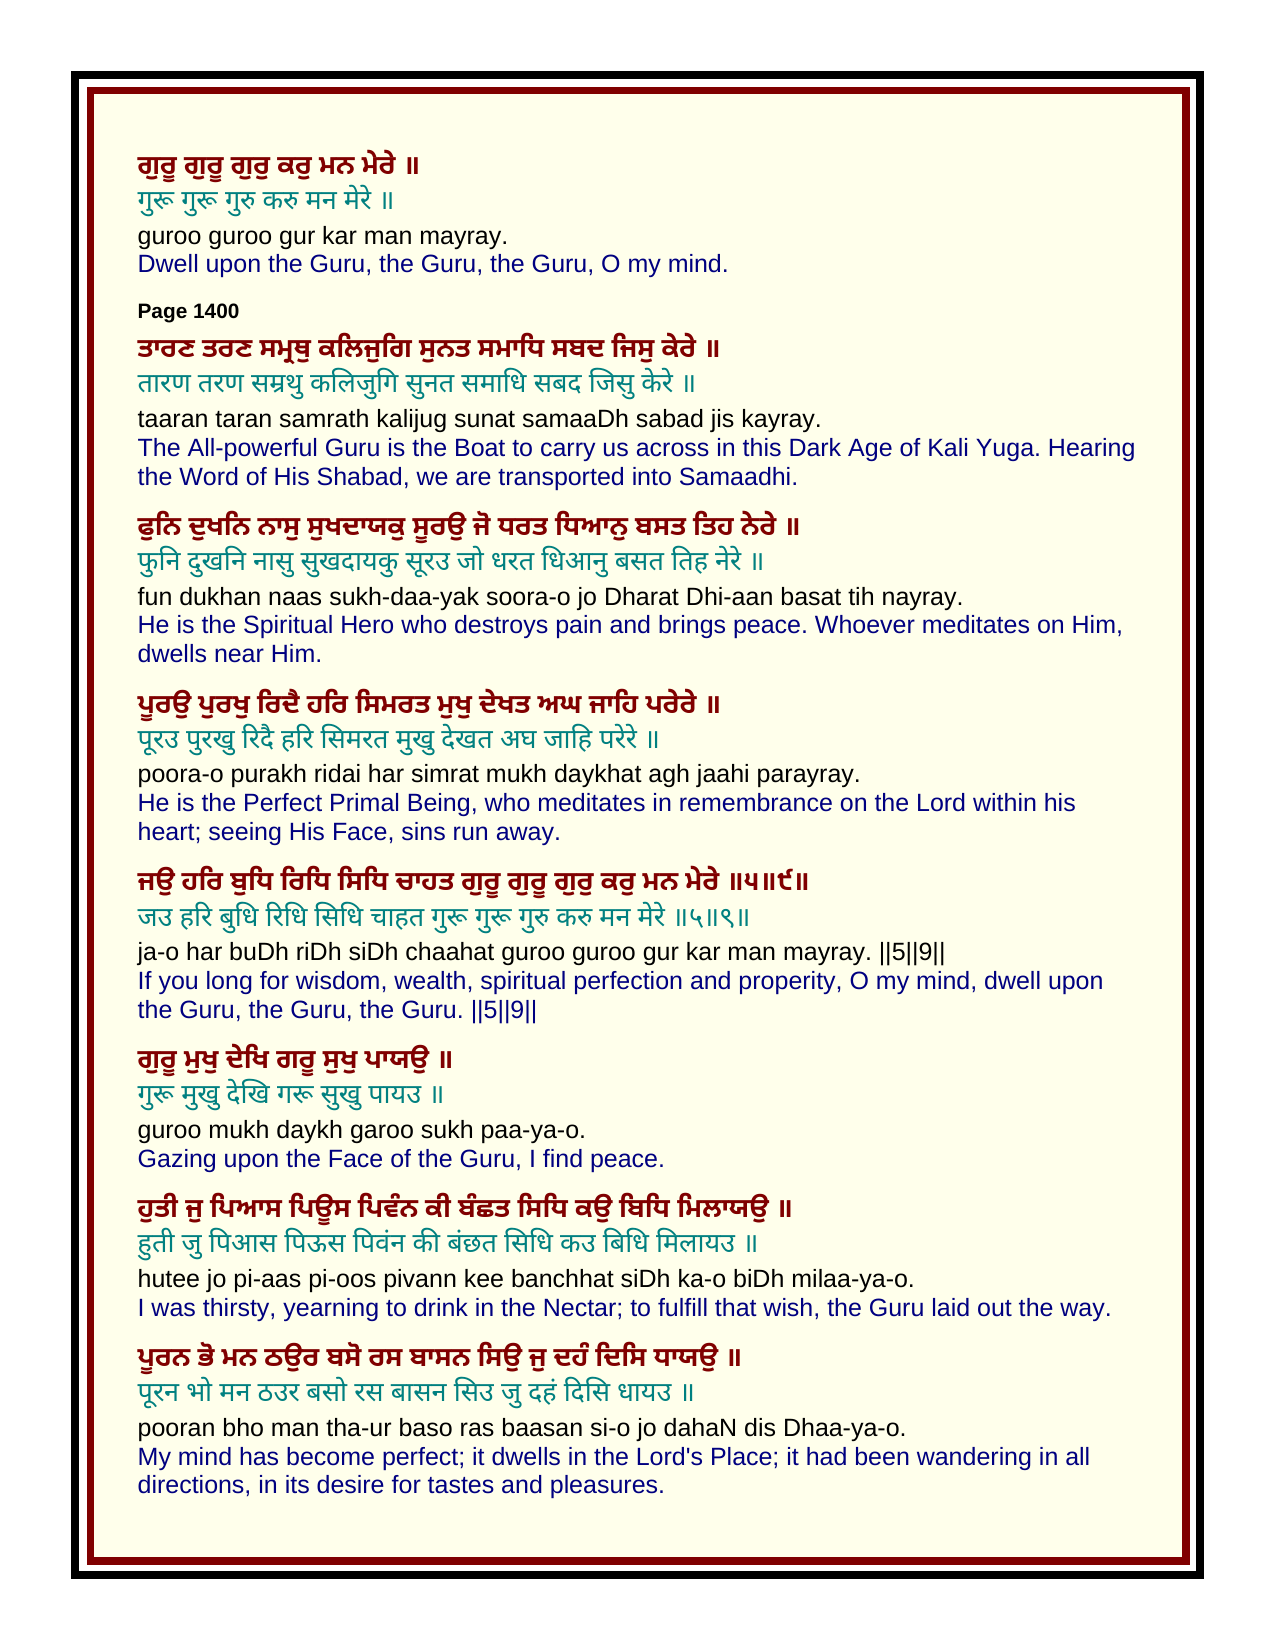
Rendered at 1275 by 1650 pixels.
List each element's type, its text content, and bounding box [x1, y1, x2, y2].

text गुरू गुरू गुरु करु मन मेरे ॥ [137, 185, 1138, 221]
text He is the Perfect Primal Being, who meditates in remembrance on the Lord within his heart; seeing His Face, sins run away. [137, 788, 1138, 846]
text ਜਉ ਹਰਿ ਬੁਧਿ ਰਿਧਿ ਸਿਧਿ ਚਾਹਤ ਗੁਰੂ ਗੁਰੂ ਗੁਰੁ ਕਰੁ ਮਨ ਮੇਰੇ ॥੫॥੯॥ [137, 866, 1138, 902]
text ਤਾਰਣ ਤਰਣ ਸਮ੍ਰਥੁ ਕਲਿਜੁਗਿ ਸੁਨਤ ਸਮਾਧਿ ਸਬਦ ਜਿਸੁ ਕੇਰੇ ॥ [137, 333, 1138, 369]
text pooran bho man tha-ur baso ras baasan si-o jo dahaN dis Dhaa-ya-o. [137, 1413, 1138, 1441]
text फुनि दुखनि नासु सुखदायकु सूरउ जो धरत धिआनु बसत तिह नेरे ॥ [137, 546, 1138, 582]
text Gazing upon the Face of the Guru, I find peace. [137, 1143, 1138, 1172]
text ਪੂਰਨ ਭੋ ਮਨ ਠਉਰ ਬਸੋ ਰਸ ਬਾਸਨ ਸਿਉ ਜੁ ਦਹੰ ਦਿਸਿ ਧਾਯਉ ॥ [137, 1342, 1138, 1377]
text poora-o purakh ridai har simrat mukh daykhat agh jaahi parayray. [137, 759, 1138, 788]
text The All-powerful Guru is the Boat to carry us across in this Dark Age of Kali Yuga. Hearing the Word of His Shabad, we are transported into Samaadhi. [137, 433, 1138, 490]
text पूरउ पुरखु रिदै हरि सिमरत मुखु देखत अघ जाहि परेरे ॥ [137, 724, 1138, 759]
text हुती जु पिआस पिऊस पिवंन की बंछत सिधि कउ बिधि मिलायउ ॥ [137, 1228, 1138, 1264]
text जउ हरि बुधि रिधि सिधि चाहत गुरू गुरू गुरु करु मन मेरे ॥५॥९॥ [137, 902, 1138, 937]
text तारण तरण सम्रथु कलिजुगि सुनत समाधि सबद जिसु केरे ॥ [137, 369, 1138, 404]
text पूरन भो मन ठउर बसो रस बासन सिउ जु दहं दिसि धायउ ॥ [137, 1377, 1138, 1413]
text If you long for wisdom, wealth, spiritual perfection and properity, O my mind, dwell upon the Guru, the Guru, the Guru. ||5||9|| [137, 966, 1138, 1023]
text guroo mukh daykh garoo sukh paa-ya-o. [137, 1115, 1138, 1143]
text My mind has become perfect; it dwells in the Lord's Place; it had been wandering in all directions, in its desire for tastes and pleasures. [137, 1441, 1138, 1499]
text He is the Spiritual Hero who destroys pain and brings peace. Whoever meditates on Him, dwells near Him. [137, 610, 1138, 668]
text गुरू मुखु देखि गरू सुखु पायउ ॥ [137, 1079, 1138, 1115]
text Page 1400 [137, 299, 1138, 323]
text ਪੂਰਉ ਪੁਰਖੁ ਰਿਦੈ ਹਰਿ ਸਿਮਰਤ ਮੁਖੁ ਦੇਖਤ ਅਘ ਜਾਹਿ ਪਰੇਰੇ ॥ [137, 689, 1138, 724]
text hutee jo pi-aas pi-oos pivann kee banchhat siDh ka-o biDh milaa-ya-o. [137, 1264, 1138, 1292]
text ja-o har buDh riDh siDh chaahat guroo guroo gur kar man mayray. ||5||9|| [137, 937, 1138, 966]
text ਗੁਰੂ ਮੁਖੁ ਦੇਖਿ ਗਰੂ ਸੁਖੁ ਪਾਯਉ ॥ [137, 1044, 1138, 1079]
text Dwell upon the Guru, the Guru, the Guru, O my mind. [137, 249, 1138, 278]
text ਫੁਨਿ ਦੁਖਨਿ ਨਾਸੁ ਸੁਖਦਾਯਕੁ ਸੂਰਉ ਜੋ ਧਰਤ ਧਿਆਨੁ ਬਸਤ ਤਿਹ ਨੇਰੇ ॥ [137, 511, 1138, 546]
text fun dukhan naas sukh-daa-yak soora-o jo Dharat Dhi-aan basat tih nayray. [137, 582, 1138, 610]
text guroo guroo gur kar man mayray. [137, 221, 1138, 249]
text I was thirsty, yearning to drink in the Nectar; to fulfill that wish, the Guru laid out the way. [137, 1292, 1138, 1321]
text taaran taran samrath kalijug sunat samaaDh sabad jis kayray. [137, 404, 1138, 433]
text ਗੁਰੂ ਗੁਰੂ ਗੁਰੁ ਕਰੁ ਮਨ ਮੇਰੇ ॥ [137, 150, 1138, 185]
text ਹੁਤੀ ਜੁ ਪਿਆਸ ਪਿਊਸ ਪਿਵੰਨ ਕੀ ਬੰਛਤ ਸਿਧਿ ਕਉ ਬਿਧਿ ਮਿਲਾਯਉ ॥ [137, 1193, 1138, 1228]
